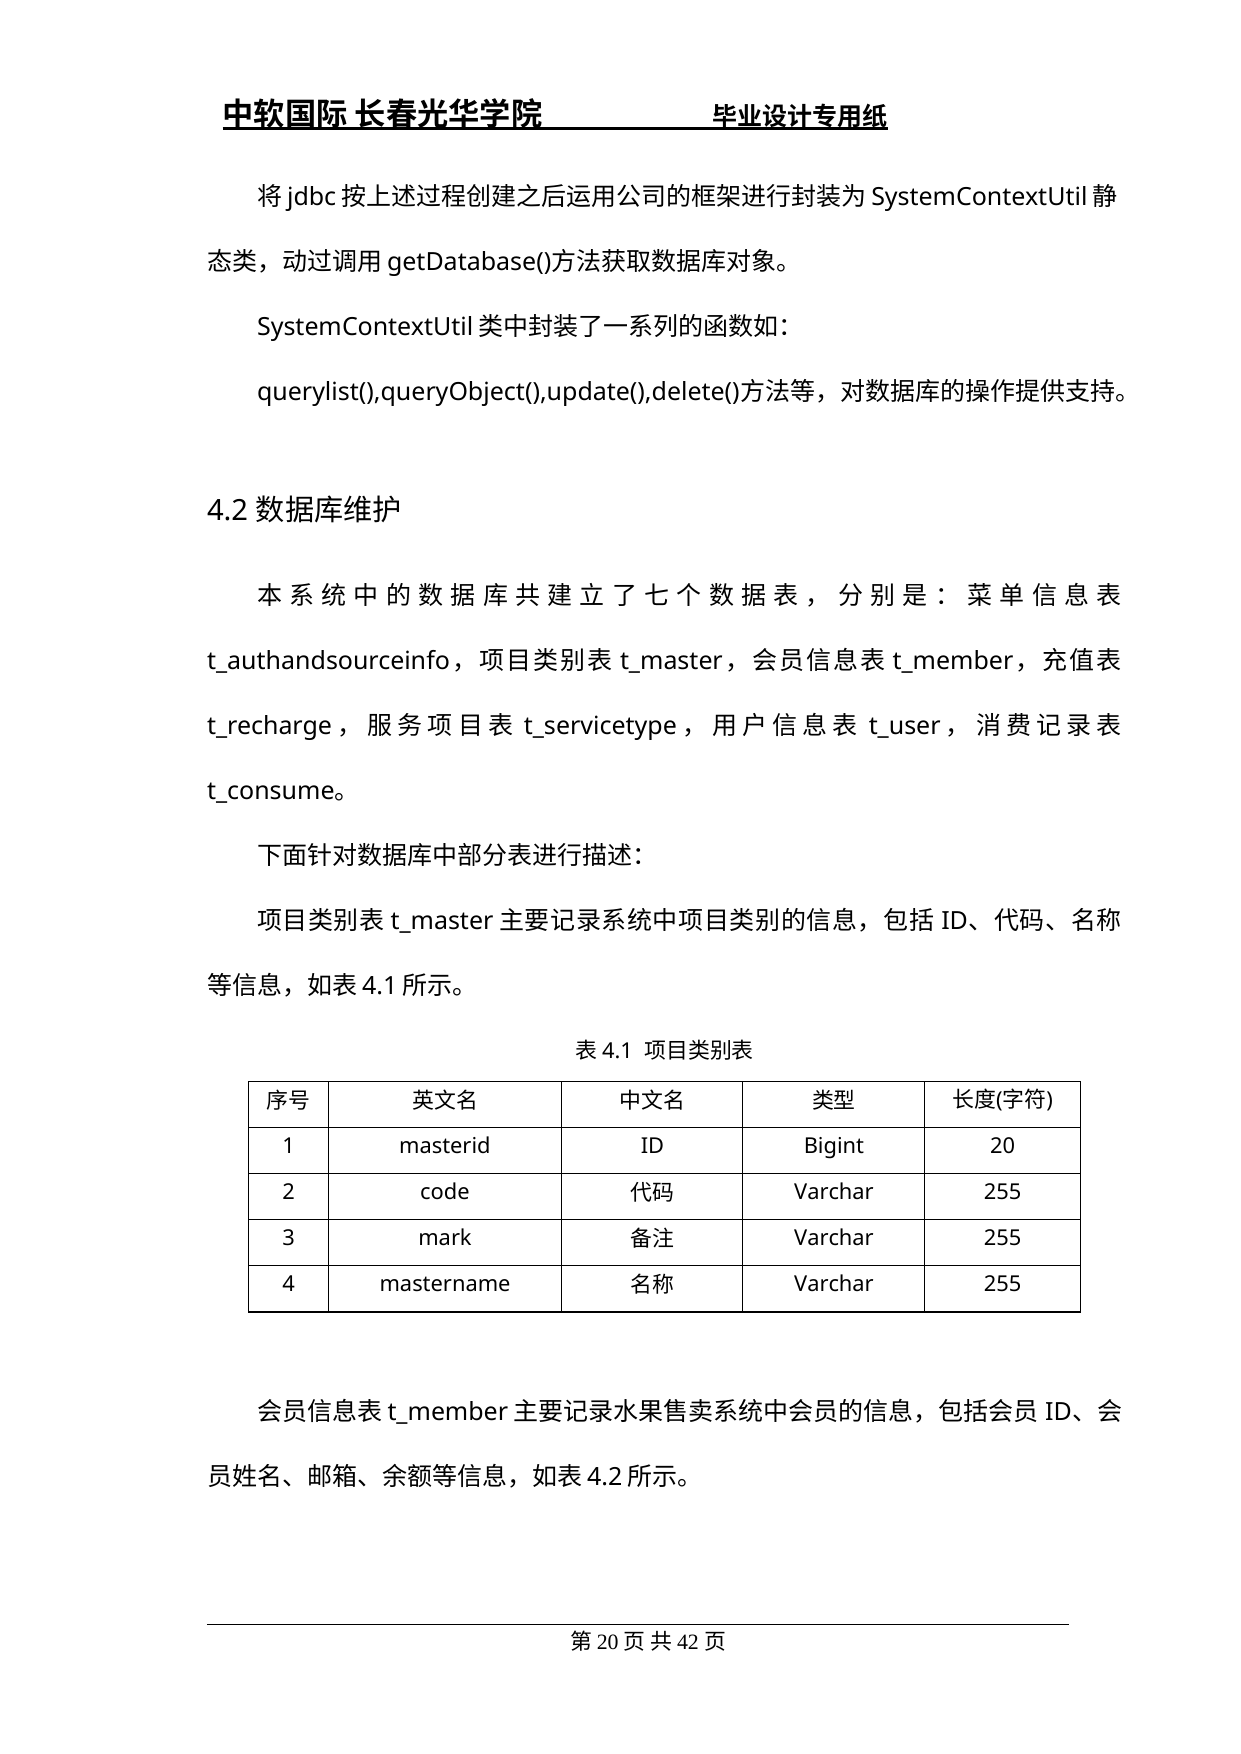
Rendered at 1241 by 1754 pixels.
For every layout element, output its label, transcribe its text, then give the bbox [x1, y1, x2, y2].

table_cell 1 [249, 1128, 328, 1173]
table_cell 20 [925, 1128, 1080, 1173]
subtitle 4.2 数据库维护 [207, 487, 1122, 529]
table_cell 2 [249, 1174, 328, 1219]
table_cell mastername [329, 1266, 561, 1311]
text 项目类别表t_master主要记录系统中项目类别的信息，包括ID、代码、名称等信息，如表4.1所示。 [207, 886, 1122, 1016]
text 会员信息表t_member主要记录水果售卖系统中会员的信息，包括会员ID、会员姓名、邮箱、余额等信息，如表4.2所示。 [207, 1377, 1122, 1507]
text 表4.1 项目类别表 [207, 1032, 1122, 1065]
table_cell 4 [249, 1266, 328, 1311]
text 下面针对数据库中部分表进行描述： [207, 821, 1122, 886]
table_header 类型 [743, 1082, 924, 1127]
table_cell 名称 [562, 1266, 742, 1311]
table_cell Varchar [743, 1220, 924, 1265]
table_cell 255 [925, 1220, 1080, 1265]
text SystemContextUtil类中封装了一系列的函数如： [207, 292, 1122, 357]
table_header 英文名 [329, 1082, 561, 1127]
table_cell 备注 [562, 1220, 742, 1265]
table_cell Varchar [743, 1174, 924, 1219]
table_cell 3 [249, 1220, 328, 1265]
table_cell mark [329, 1220, 561, 1265]
table_header 长度(字符) [925, 1082, 1080, 1127]
table_cell code [329, 1174, 561, 1219]
table_cell 代码 [562, 1174, 742, 1219]
table_cell Bigint [743, 1128, 924, 1173]
table_cell 255 [925, 1266, 1080, 1311]
table_cell masterid [329, 1128, 561, 1173]
table_cell ID [562, 1128, 742, 1173]
text querylist(),queryObject(),update(),delete()方法等，对数据库的操作提供支持。 [207, 357, 1122, 422]
text 将jdbc按上述过程创建之后运用公司的框架进行封装为SystemContextUtil静态类，动过调用getDatabase()方法获取数据库对象。 [207, 162, 1122, 292]
text 本系统中的数据库共建立了七个数据表，分别是：菜单信息表t_authandsourceinfo，项目类别表t_master，会员信息表t_member，充值表t_recharge，服务项目表t_servicetype，用户信息表t_user，消费记录表t_consume。 [207, 561, 1122, 821]
table_cell Varchar [743, 1266, 924, 1311]
table_cell 255 [925, 1174, 1080, 1219]
table_header 序号 [249, 1082, 328, 1127]
table_header 中文名 [562, 1082, 742, 1127]
